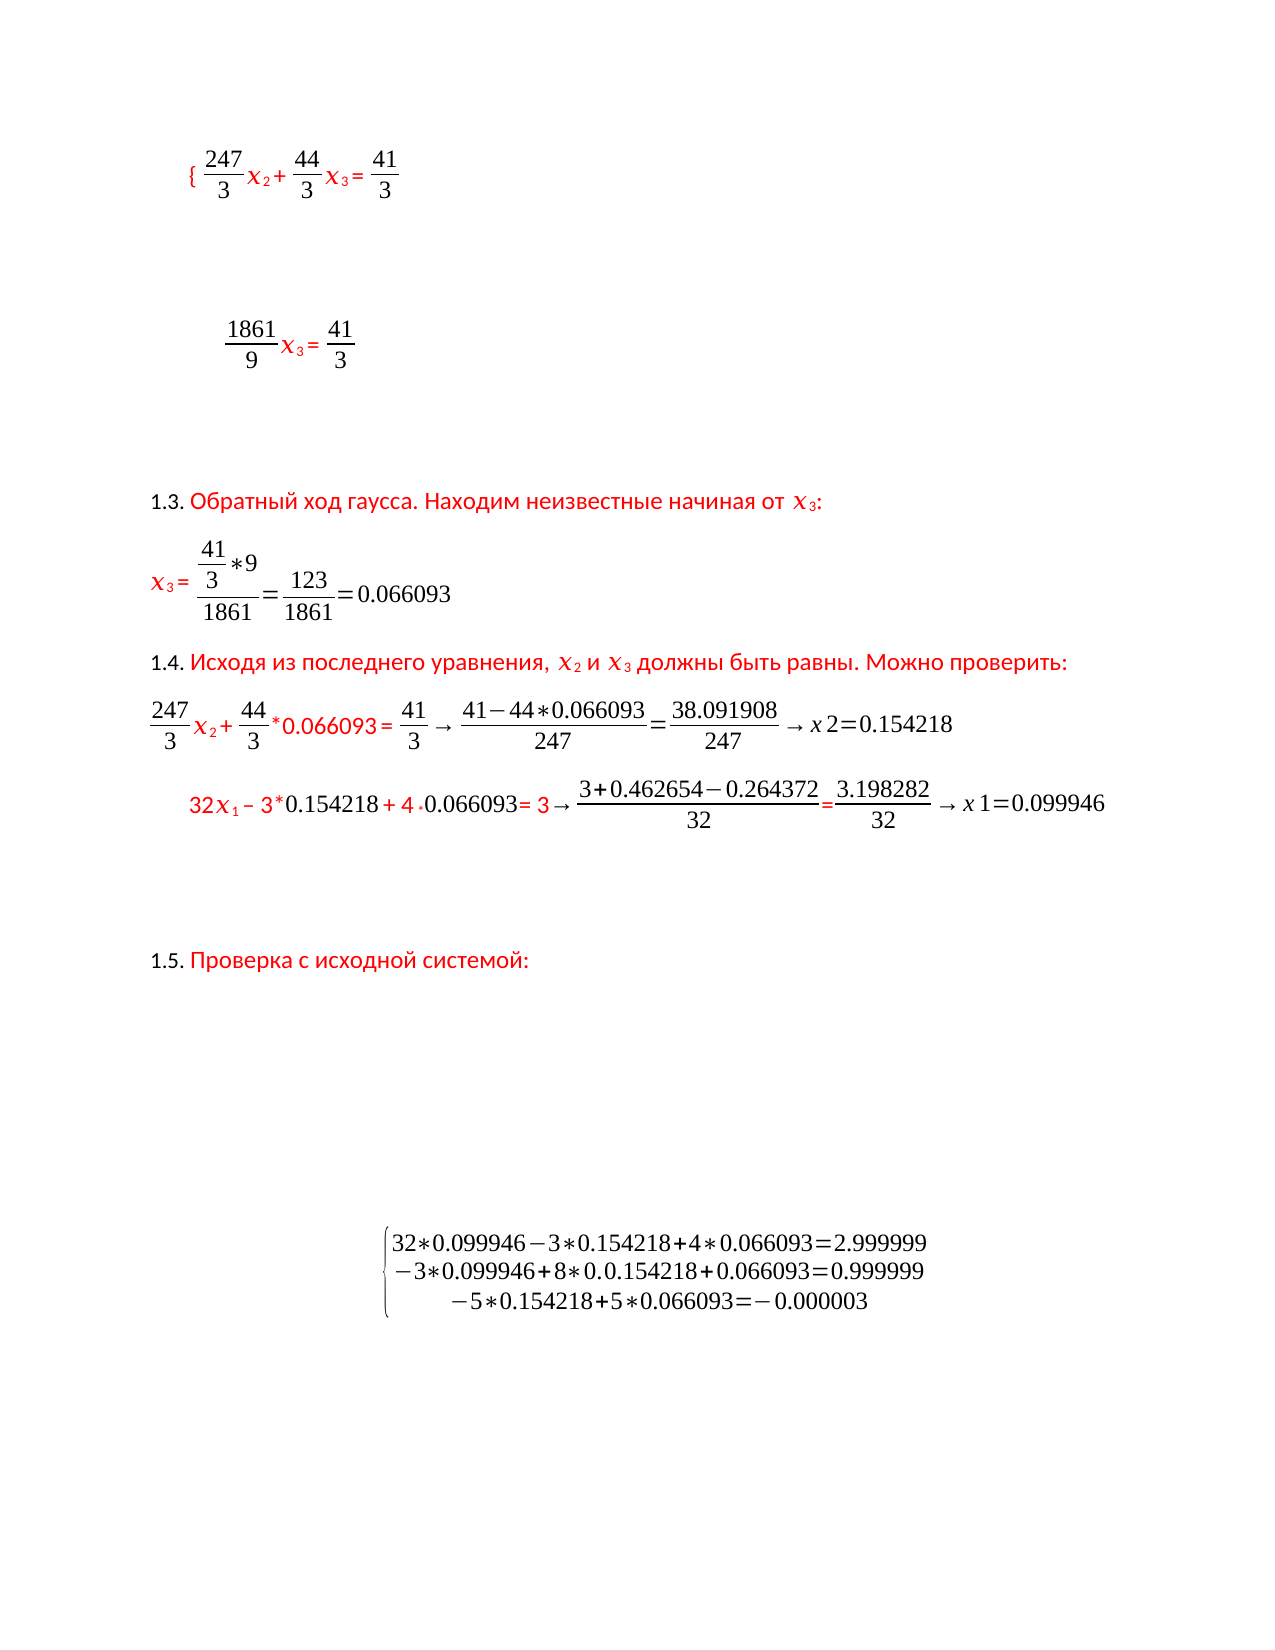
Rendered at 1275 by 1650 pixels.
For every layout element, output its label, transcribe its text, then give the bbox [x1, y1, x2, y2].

text 𝑥2 + *0.066093 = [148, 696, 1123, 756]
list 𝑥3 = [188, 315, 1123, 375]
list Обратный ход гаусса. Находим неизвестные начиная от 𝑥3: [150, 484, 1123, 516]
text 𝑥3 = [148, 536, 1105, 626]
list Проверка с исходной системой: [150, 944, 1123, 974]
list { 𝑥2 + 𝑥3 = [188, 146, 1123, 205]
list Исходя из последнего уравнения, 𝑥2 и 𝑥3 должны быть равны. Можно проверить: [150, 646, 1123, 677]
list 32𝑥1 – 3* + 4 *= 3= [188, 775, 1123, 834]
